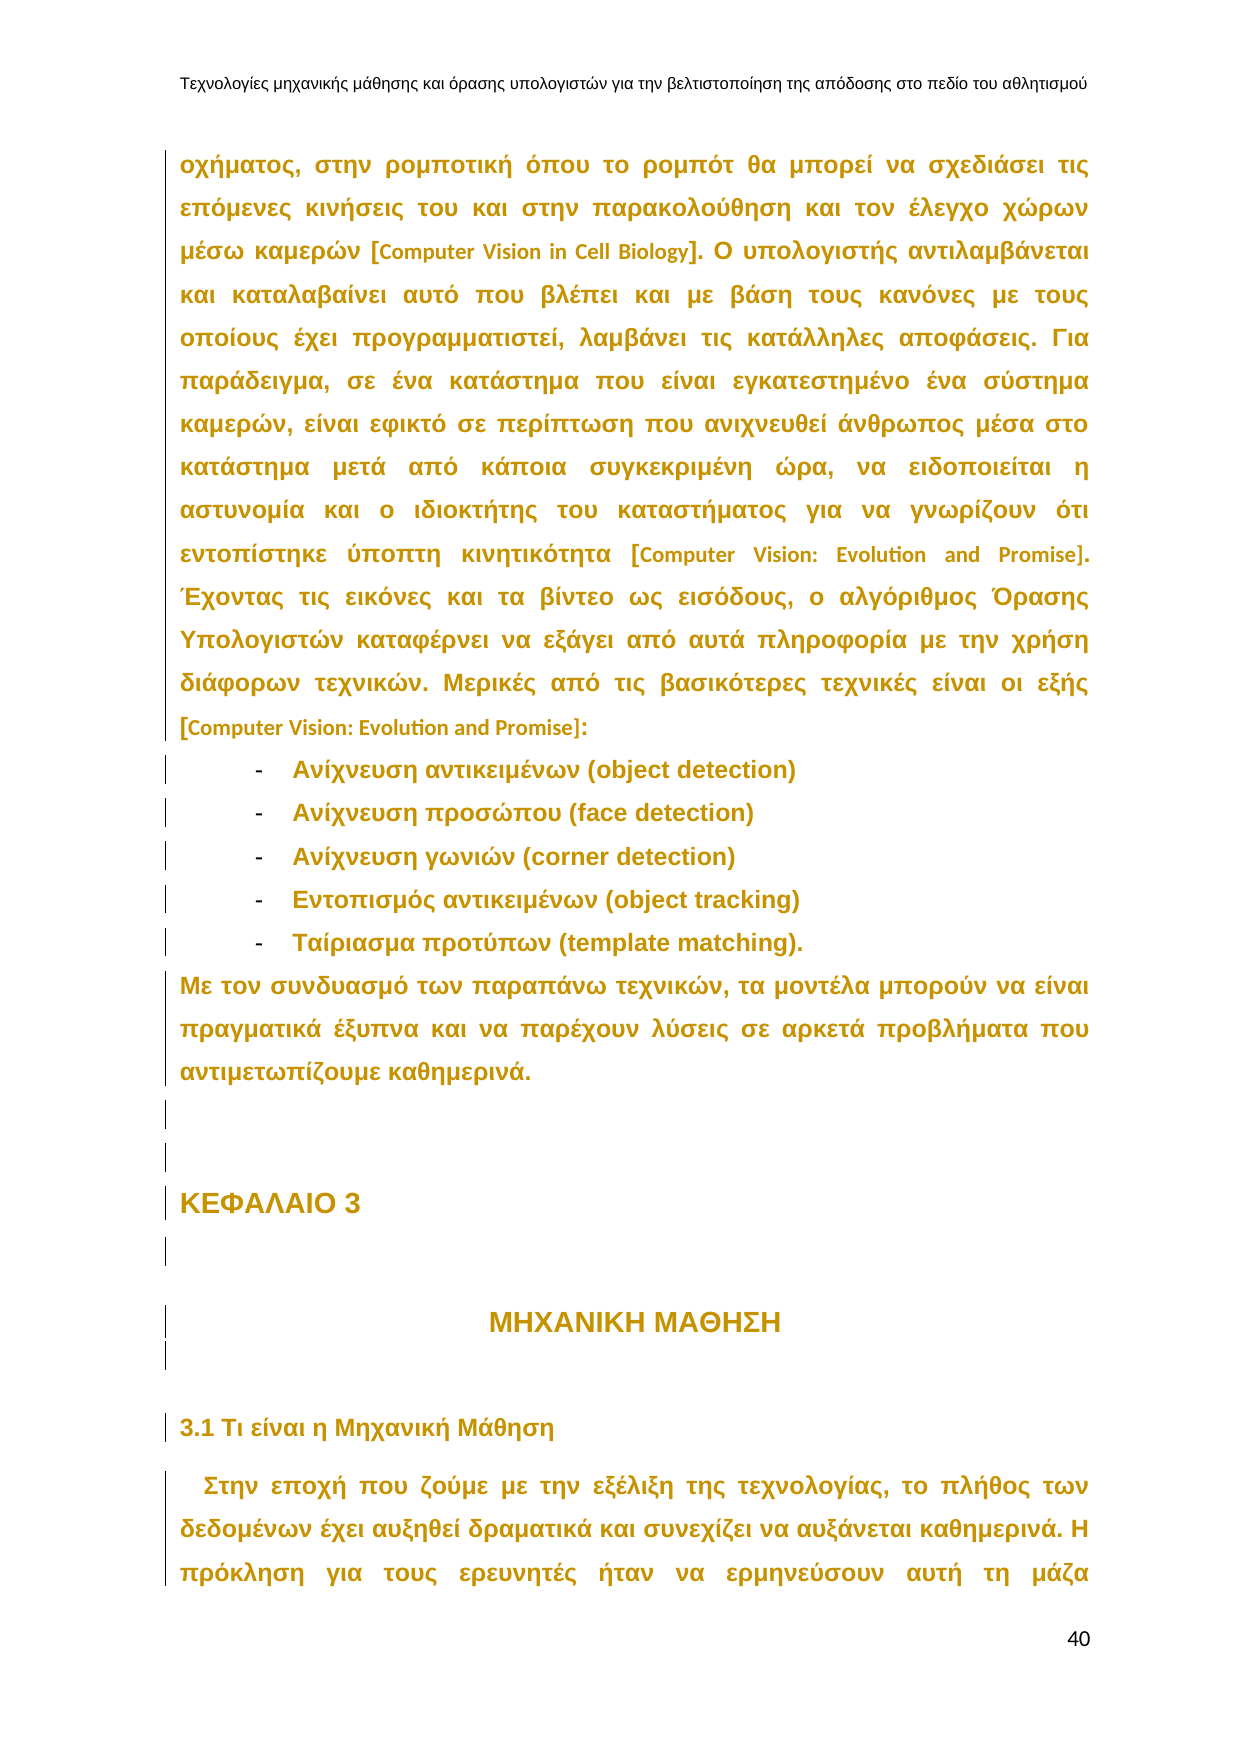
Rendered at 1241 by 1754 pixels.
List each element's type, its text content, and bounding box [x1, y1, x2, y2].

text ΚΕΦΑΛΑΙΟ 3 [179, 1186, 1090, 1220]
list Ταίριασμα προτύπων (template matching). [254, 928, 1090, 956]
list Ανίχνευση γωνιών (corner detection) [254, 841, 1090, 870]
list Ανίχνευση προσώπου (face detection) [254, 798, 1090, 827]
list Ανίχνευση αντικειμένων (object detection) [254, 755, 1090, 784]
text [179, 1471, 1090, 1586]
subtitle ΜΗΧΑΝΙΚΗ ΜΑΘΗΣΗ [179, 1305, 1090, 1338]
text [179, 150, 1090, 741]
list Εντοπισμός αντικειμένων (object tracking) [254, 884, 1090, 913]
text Με τον συνδυασμό των παραπάνω τεχνικών, τα μοντέλα μπορούν να είναι πραγματικά έξυπνα και να παρέχουν λύσεις σε αρκετά προβλήματα που αντιμετωπίζουμε καθημερινά. [179, 971, 1090, 1086]
subtitle 3.1 Τι είναι η Μηχανική Μάθηση [179, 1413, 1090, 1442]
